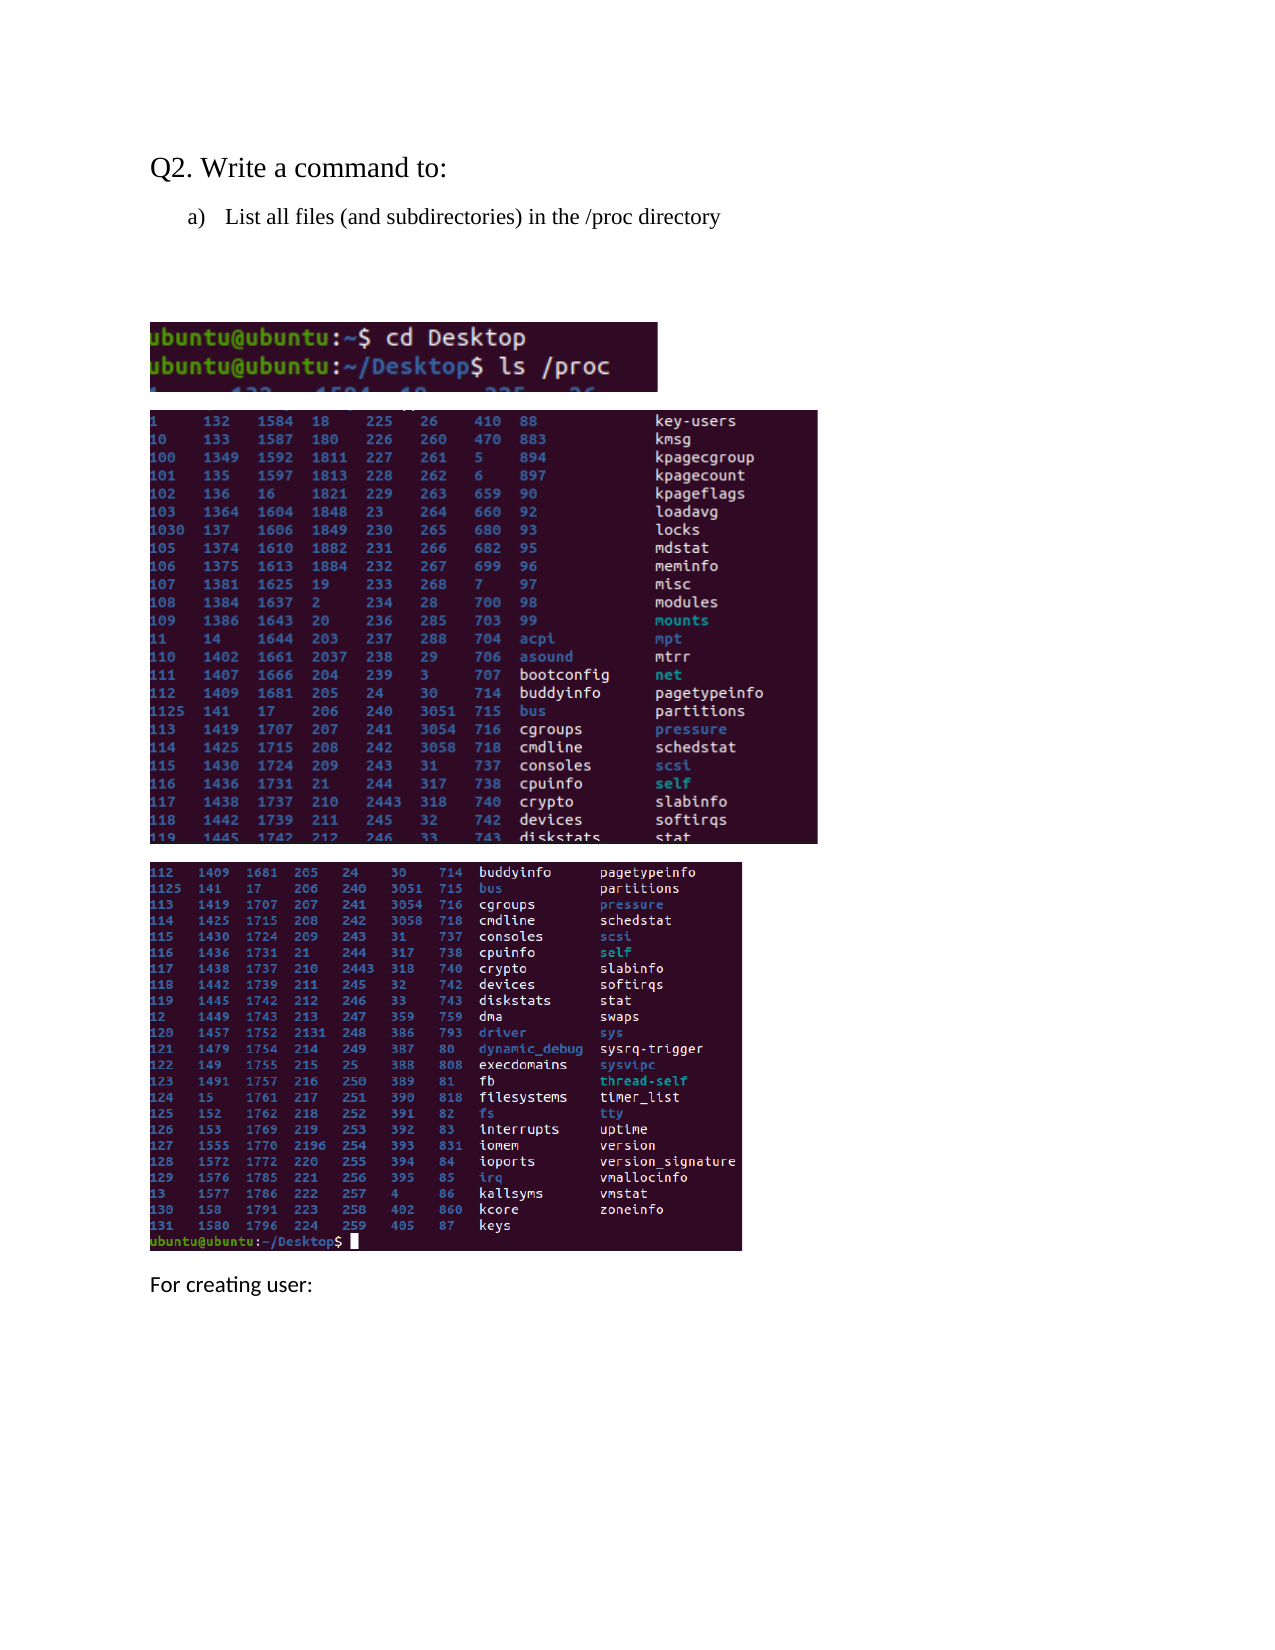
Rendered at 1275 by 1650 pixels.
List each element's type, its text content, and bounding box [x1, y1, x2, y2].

picture [150, 410, 818, 844]
picture [150, 862, 743, 1251]
picture [150, 322, 658, 392]
list List all files (and subdirectories) in the /proc directory [187, 203, 1125, 229]
text Q2. Write a command to: [150, 150, 1125, 183]
text For creating user: [150, 1270, 1125, 1298]
